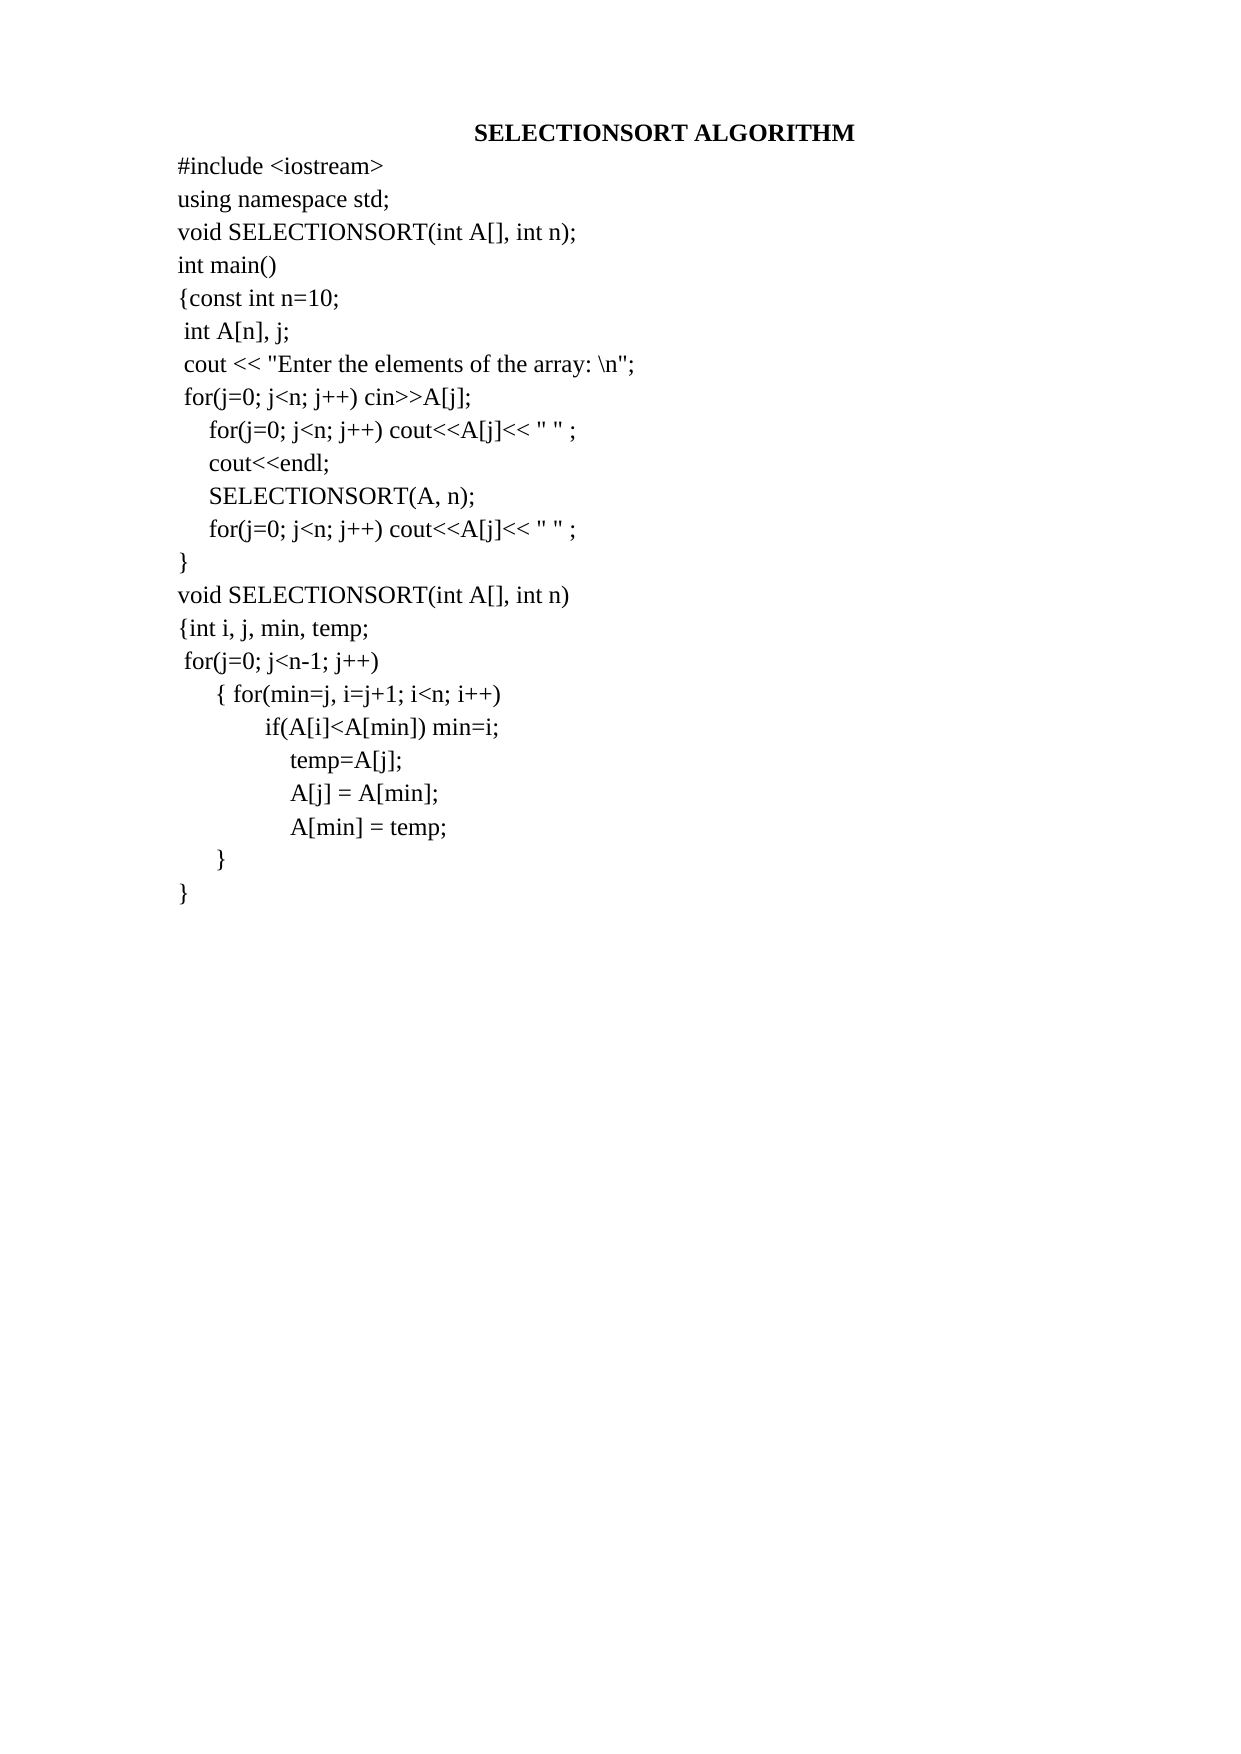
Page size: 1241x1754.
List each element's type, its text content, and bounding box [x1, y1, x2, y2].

text for(j=0; j<n; j++) cin>>A[j]; [177, 382, 1152, 411]
text A[j] = A[min]; [177, 778, 1152, 807]
text for(j=0; j<n-1; j++) [177, 646, 1152, 675]
text for(j=0; j<n; j++) cout<<A[j]<< " " ; [177, 514, 1152, 543]
text temp=A[j]; [177, 746, 1152, 774]
text cout<<endl; [177, 448, 1152, 477]
text if(A[i]<A[min]) min=i; [177, 712, 1152, 741]
text {const int n=10; [177, 283, 1152, 312]
text } [177, 547, 1152, 576]
text int A[n], j; [177, 316, 1152, 345]
text cout << "Enter the elements of the array: \n"; [177, 349, 1152, 378]
text { for(min=j, i=j+1; i<n; i++) [177, 679, 1152, 708]
text void SELECTIONSORT(int A[], int n) [177, 580, 1152, 609]
text #include <iostream> [177, 151, 1152, 180]
text } [177, 878, 1152, 906]
text SELECTIONSORT(A, n); [177, 481, 1152, 510]
text void SELECTIONSORT(int A[], int n); [177, 217, 1152, 246]
text A[min] = temp; [177, 812, 1152, 840]
text int main() [177, 250, 1152, 279]
text } [177, 844, 1152, 873]
text for(j=0; j<n; j++) cout<<A[j]<< " " ; [177, 415, 1152, 444]
text SELECTIONSORT ALGORITHM [177, 118, 1152, 147]
text {int i, j, min, temp; [177, 613, 1152, 642]
text using namespace std; [177, 184, 1152, 213]
